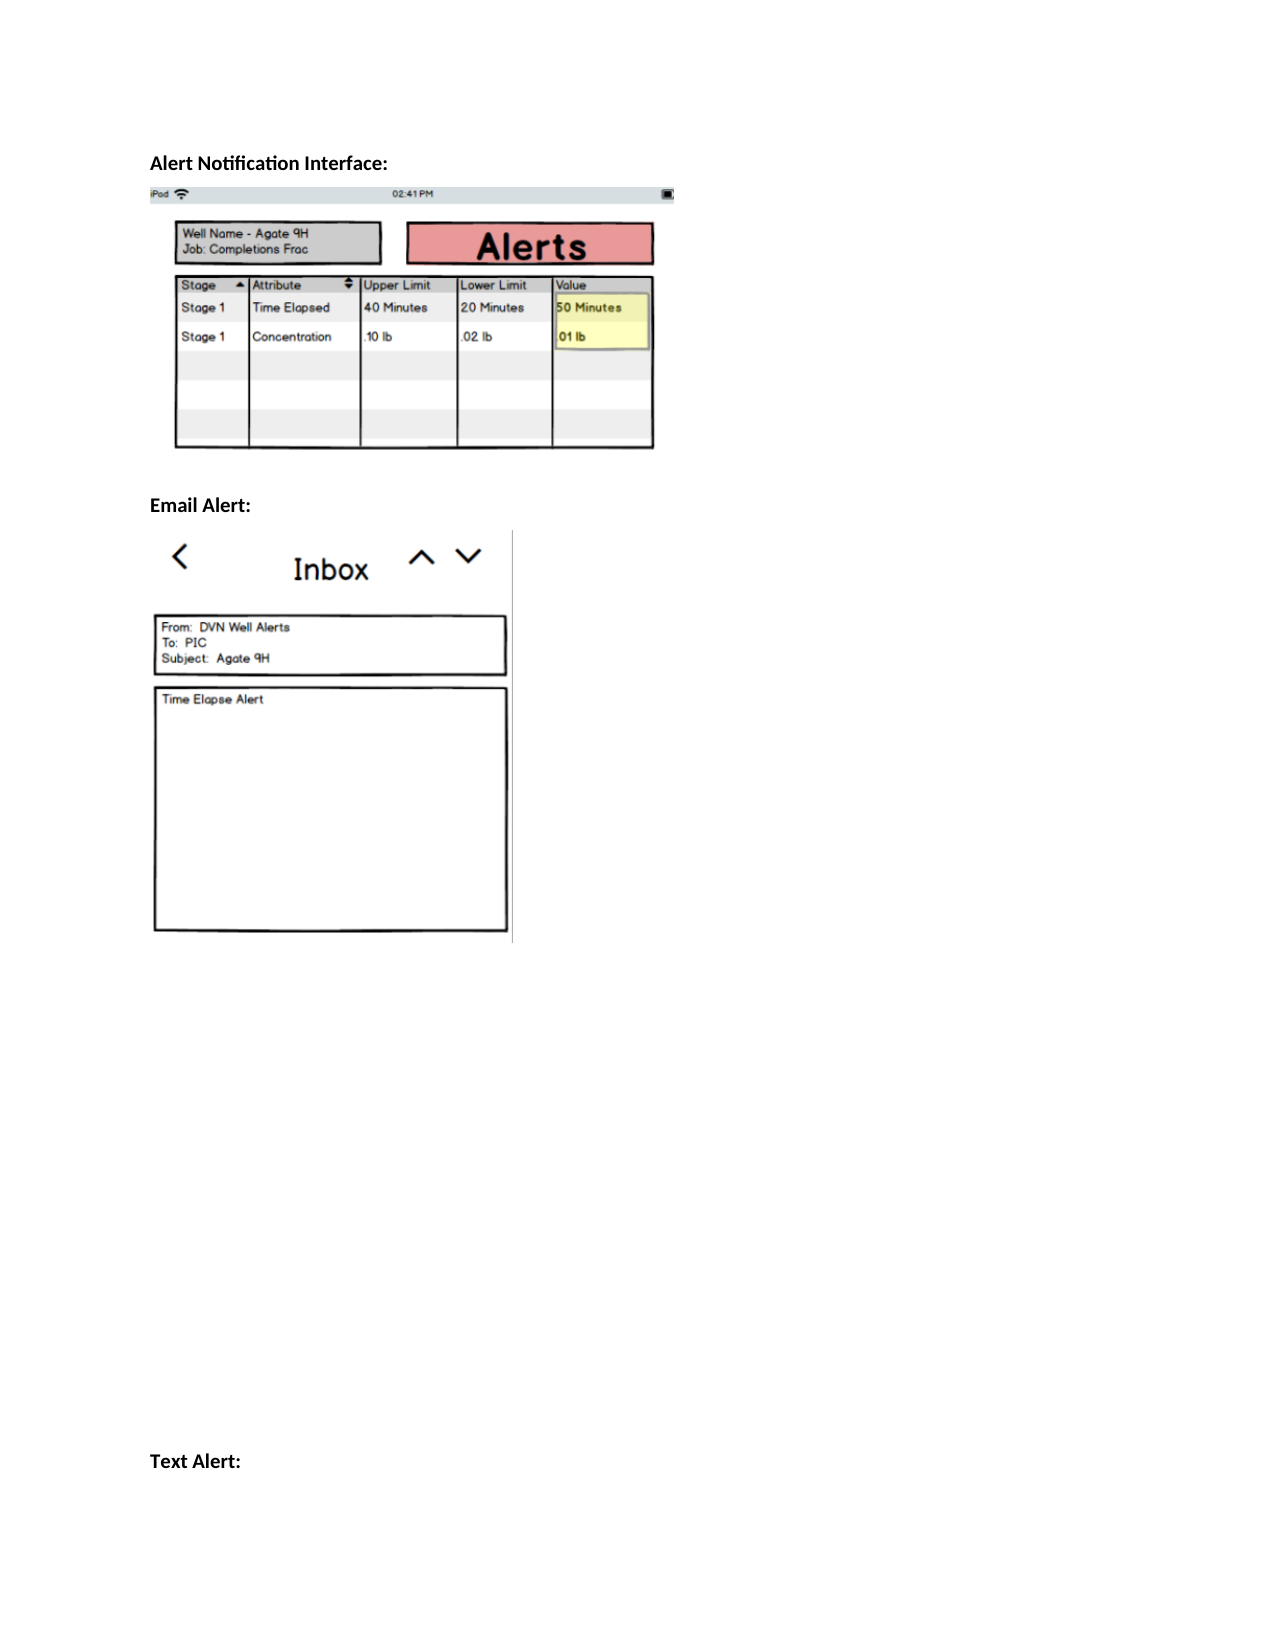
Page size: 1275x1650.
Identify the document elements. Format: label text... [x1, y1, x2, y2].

text Email Alert: [150, 492, 1125, 517]
text Text Alert: [150, 1448, 1125, 1473]
picture [150, 530, 513, 943]
picture [150, 187, 674, 480]
text Alert Notification Interface: [150, 150, 1125, 175]
